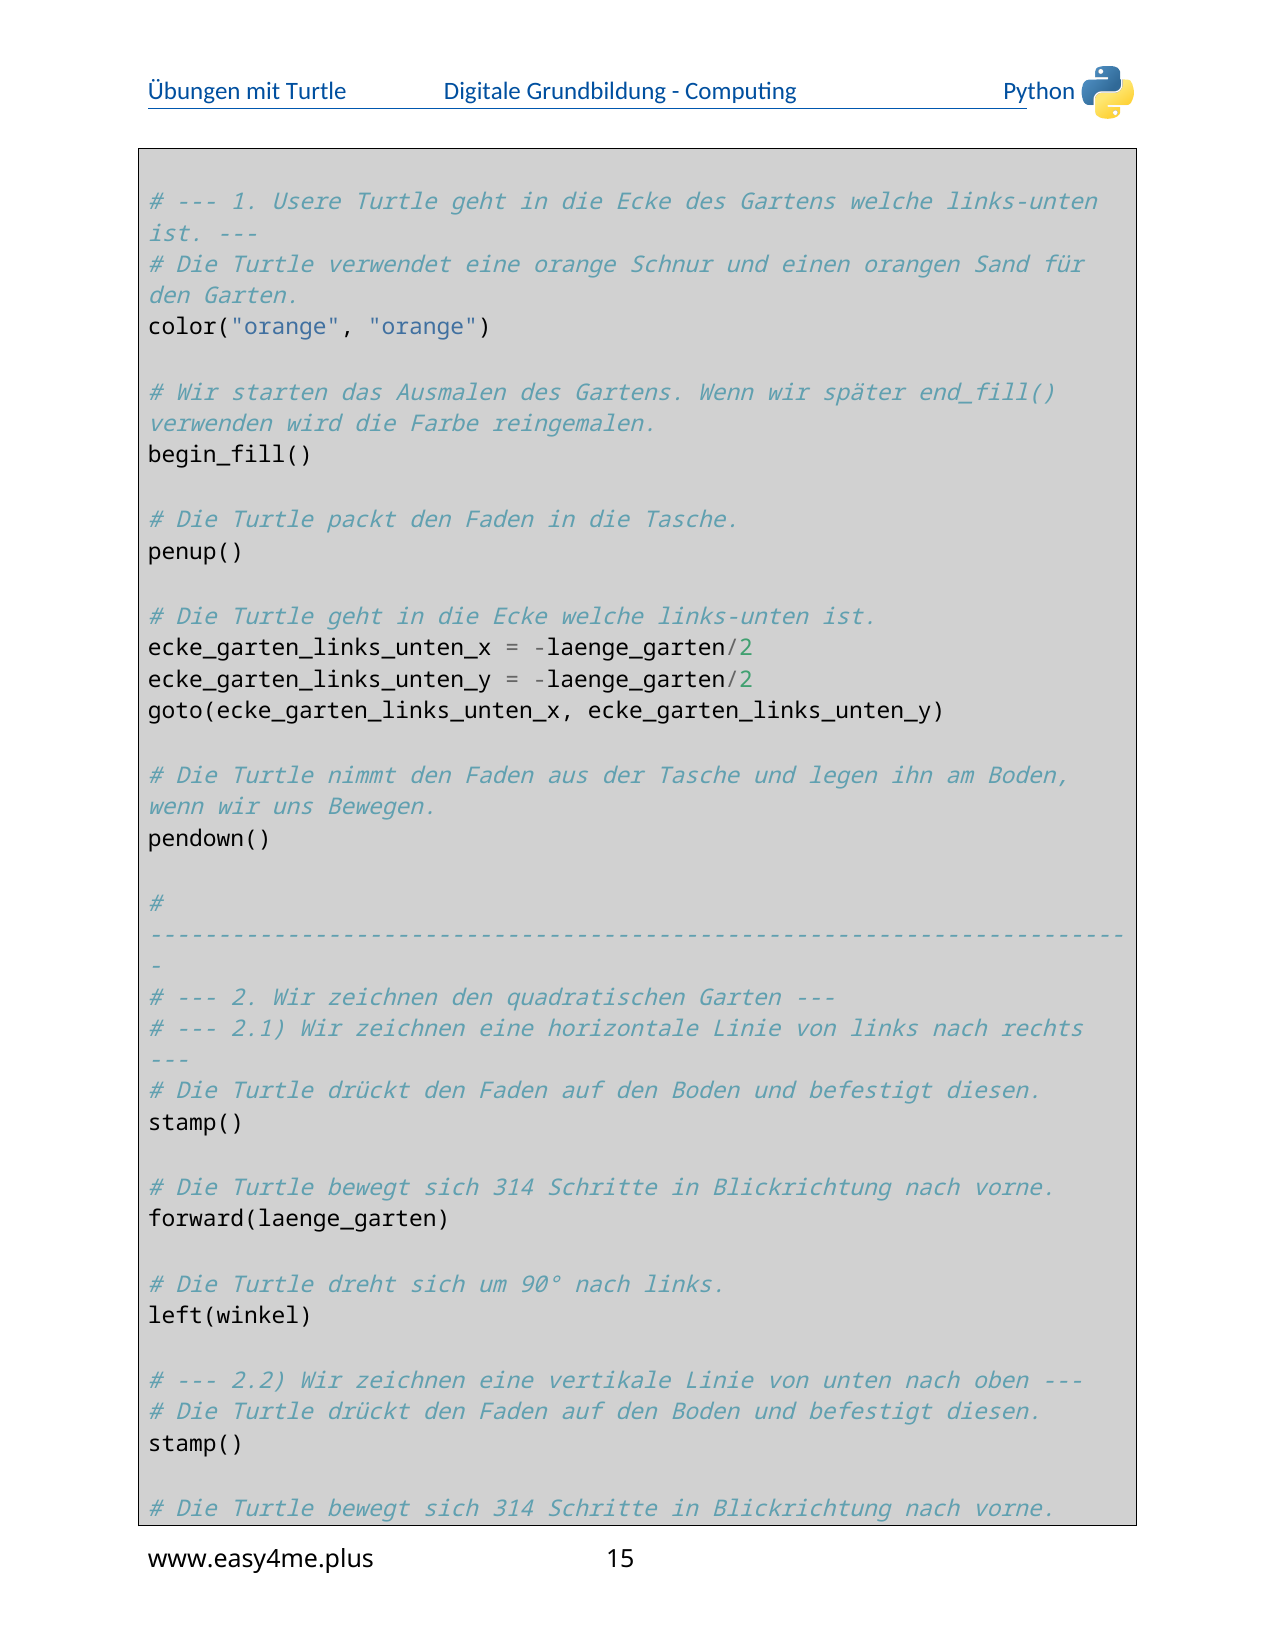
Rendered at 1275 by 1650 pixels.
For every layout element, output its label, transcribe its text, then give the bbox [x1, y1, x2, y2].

picture [1081, 65, 1134, 119]
